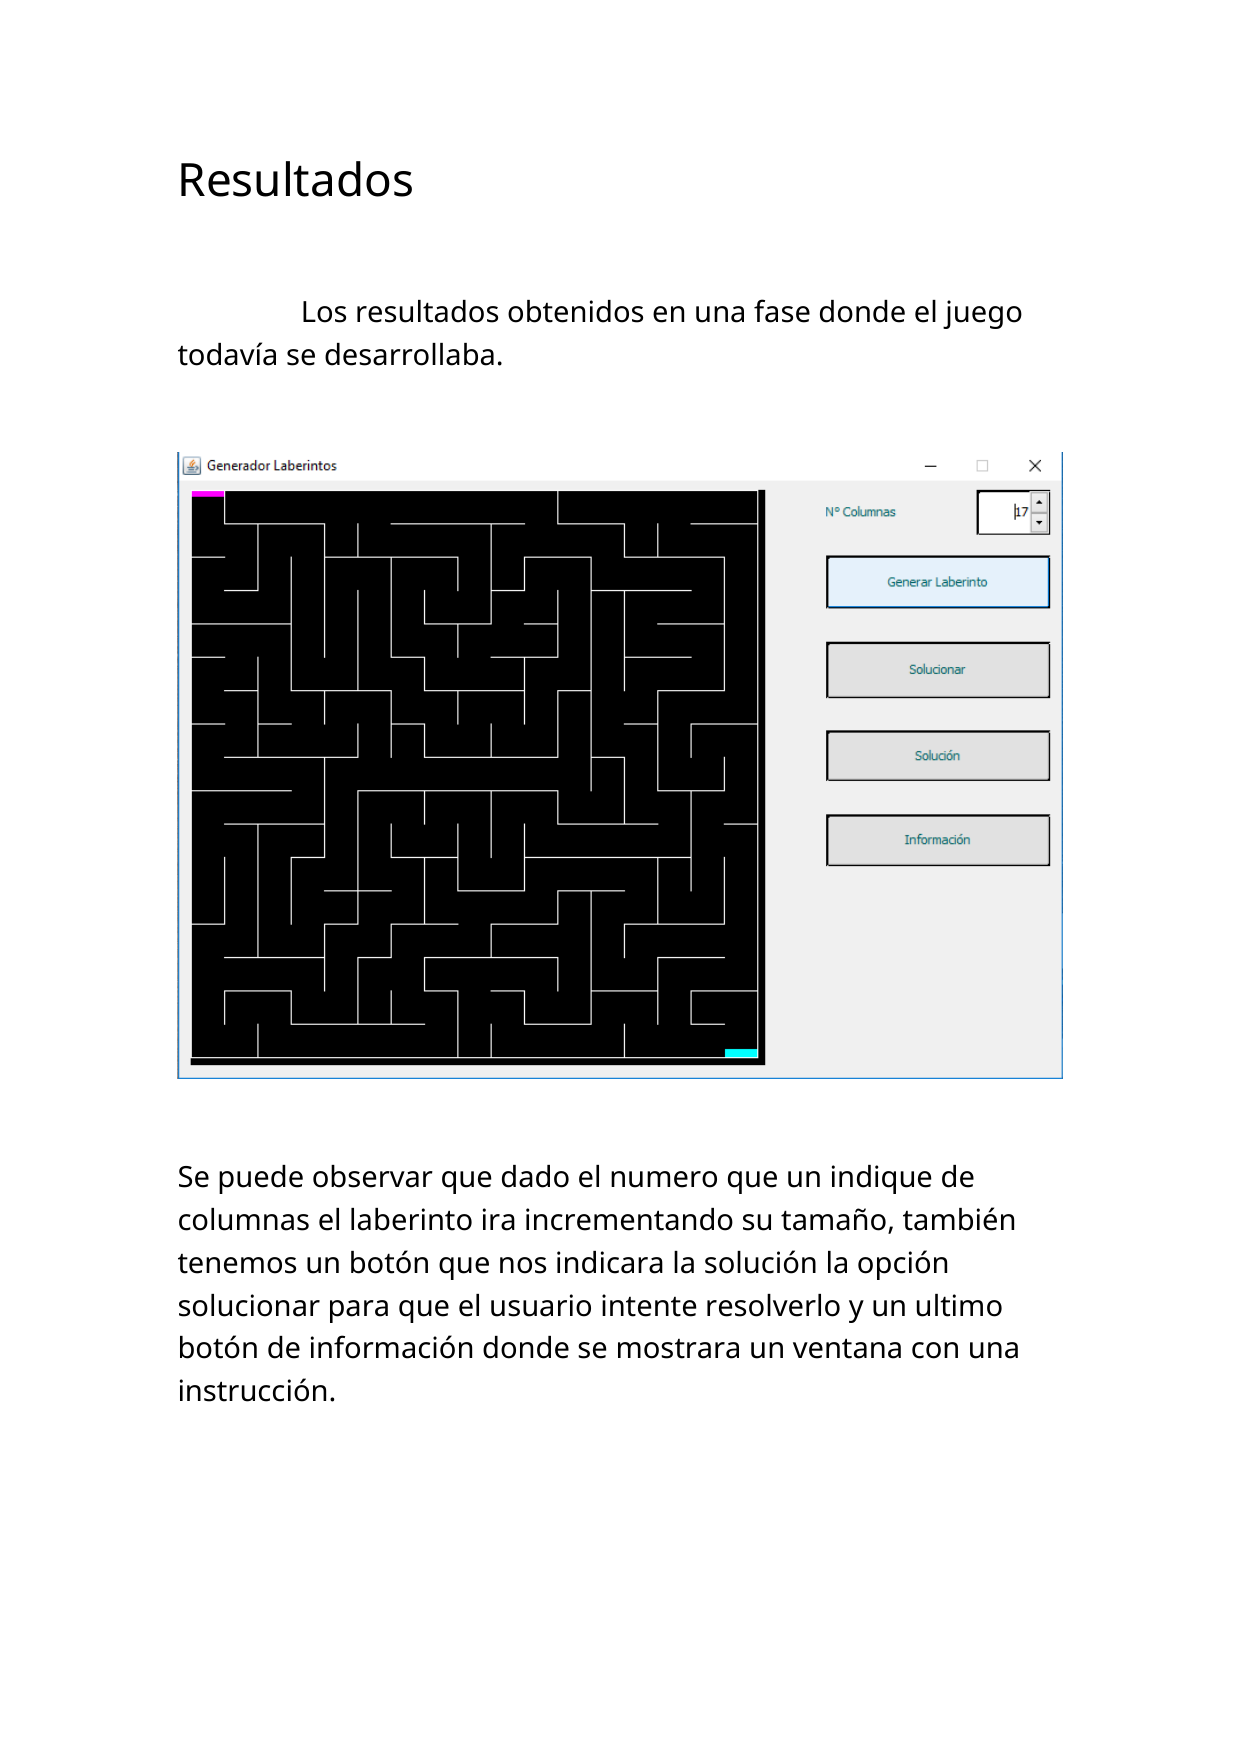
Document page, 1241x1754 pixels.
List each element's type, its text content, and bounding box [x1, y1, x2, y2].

text Los resultados obtenidos en una fase donde el juego todavía se desarrollaba. [177, 291, 1063, 373]
text Se puede observar que dado el numero que un indique de columnas el laberinto ira incrementando su tamaño, también tenemos un botón que nos indicara la solución la opción solucionar para que el usuario intente resolverlo y un ultimo botón de información donde se mostrara un ventana con una instrucción. [177, 1157, 1063, 1410]
picture [177, 452, 1063, 1079]
text Resultados [177, 148, 1063, 210]
